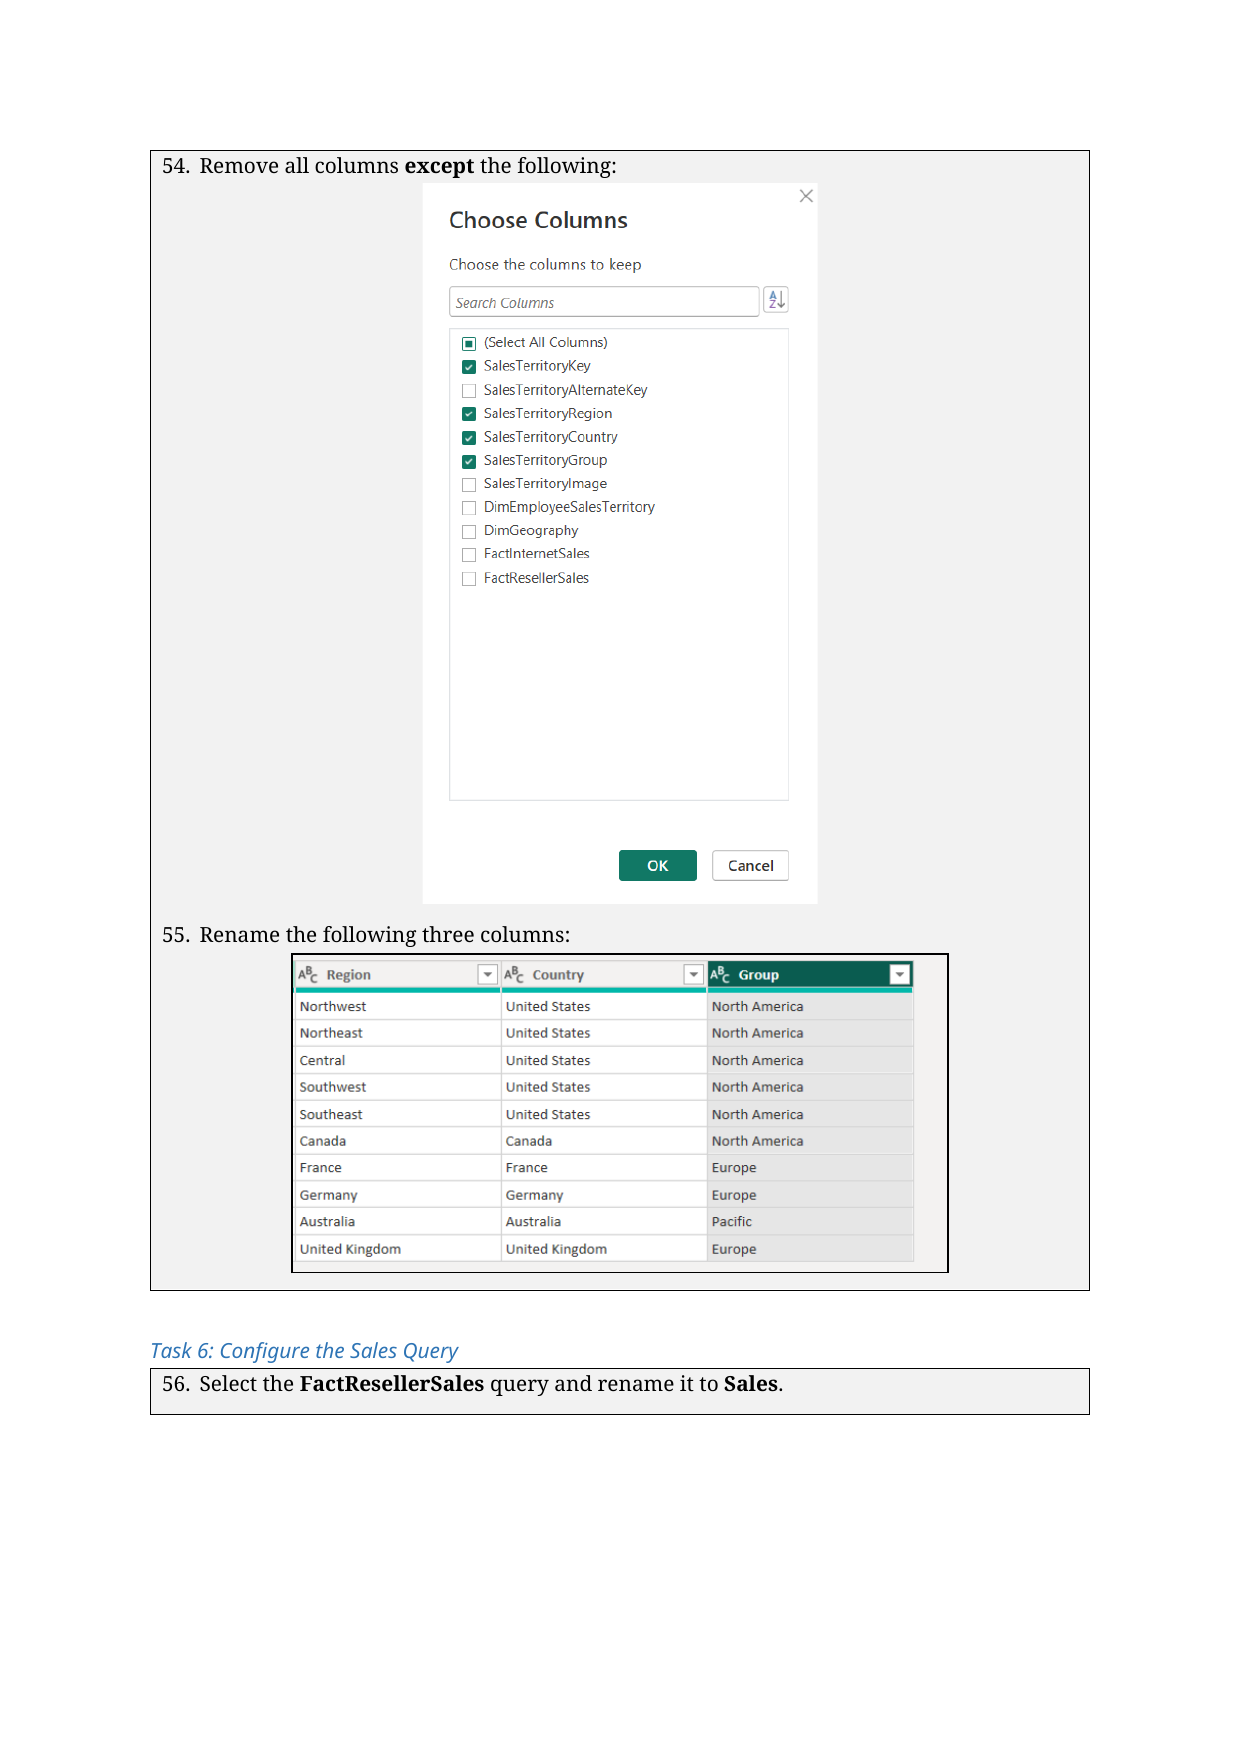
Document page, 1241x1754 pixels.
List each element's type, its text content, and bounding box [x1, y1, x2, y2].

picture [422, 183, 818, 904]
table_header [151, 151, 1089, 1289]
subtitle Task 6: Configure the Sales Query [150, 1336, 1090, 1364]
picture [293, 955, 947, 1272]
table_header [151, 1369, 1089, 1414]
